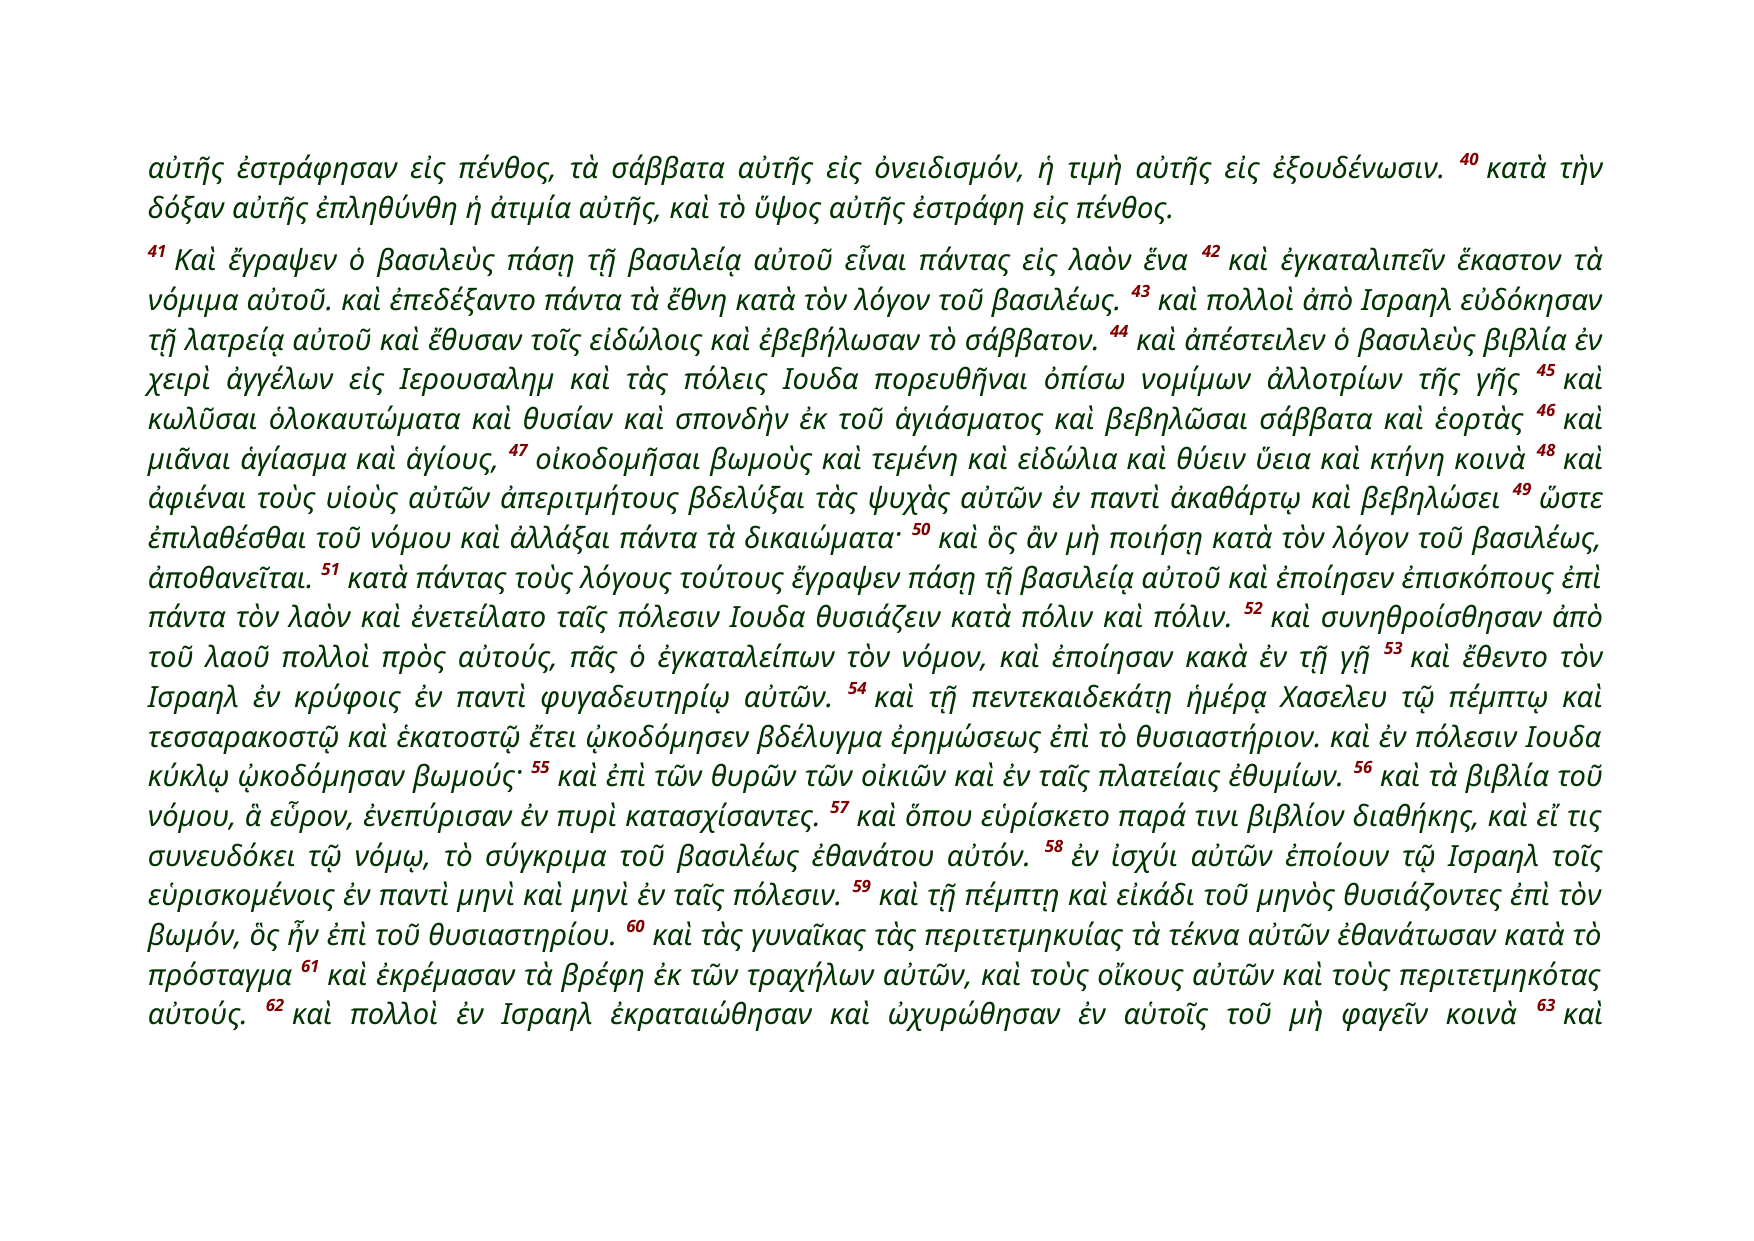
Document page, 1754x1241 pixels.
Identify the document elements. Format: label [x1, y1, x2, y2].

text [148, 239, 1606, 1033]
text [148, 148, 1606, 227]
